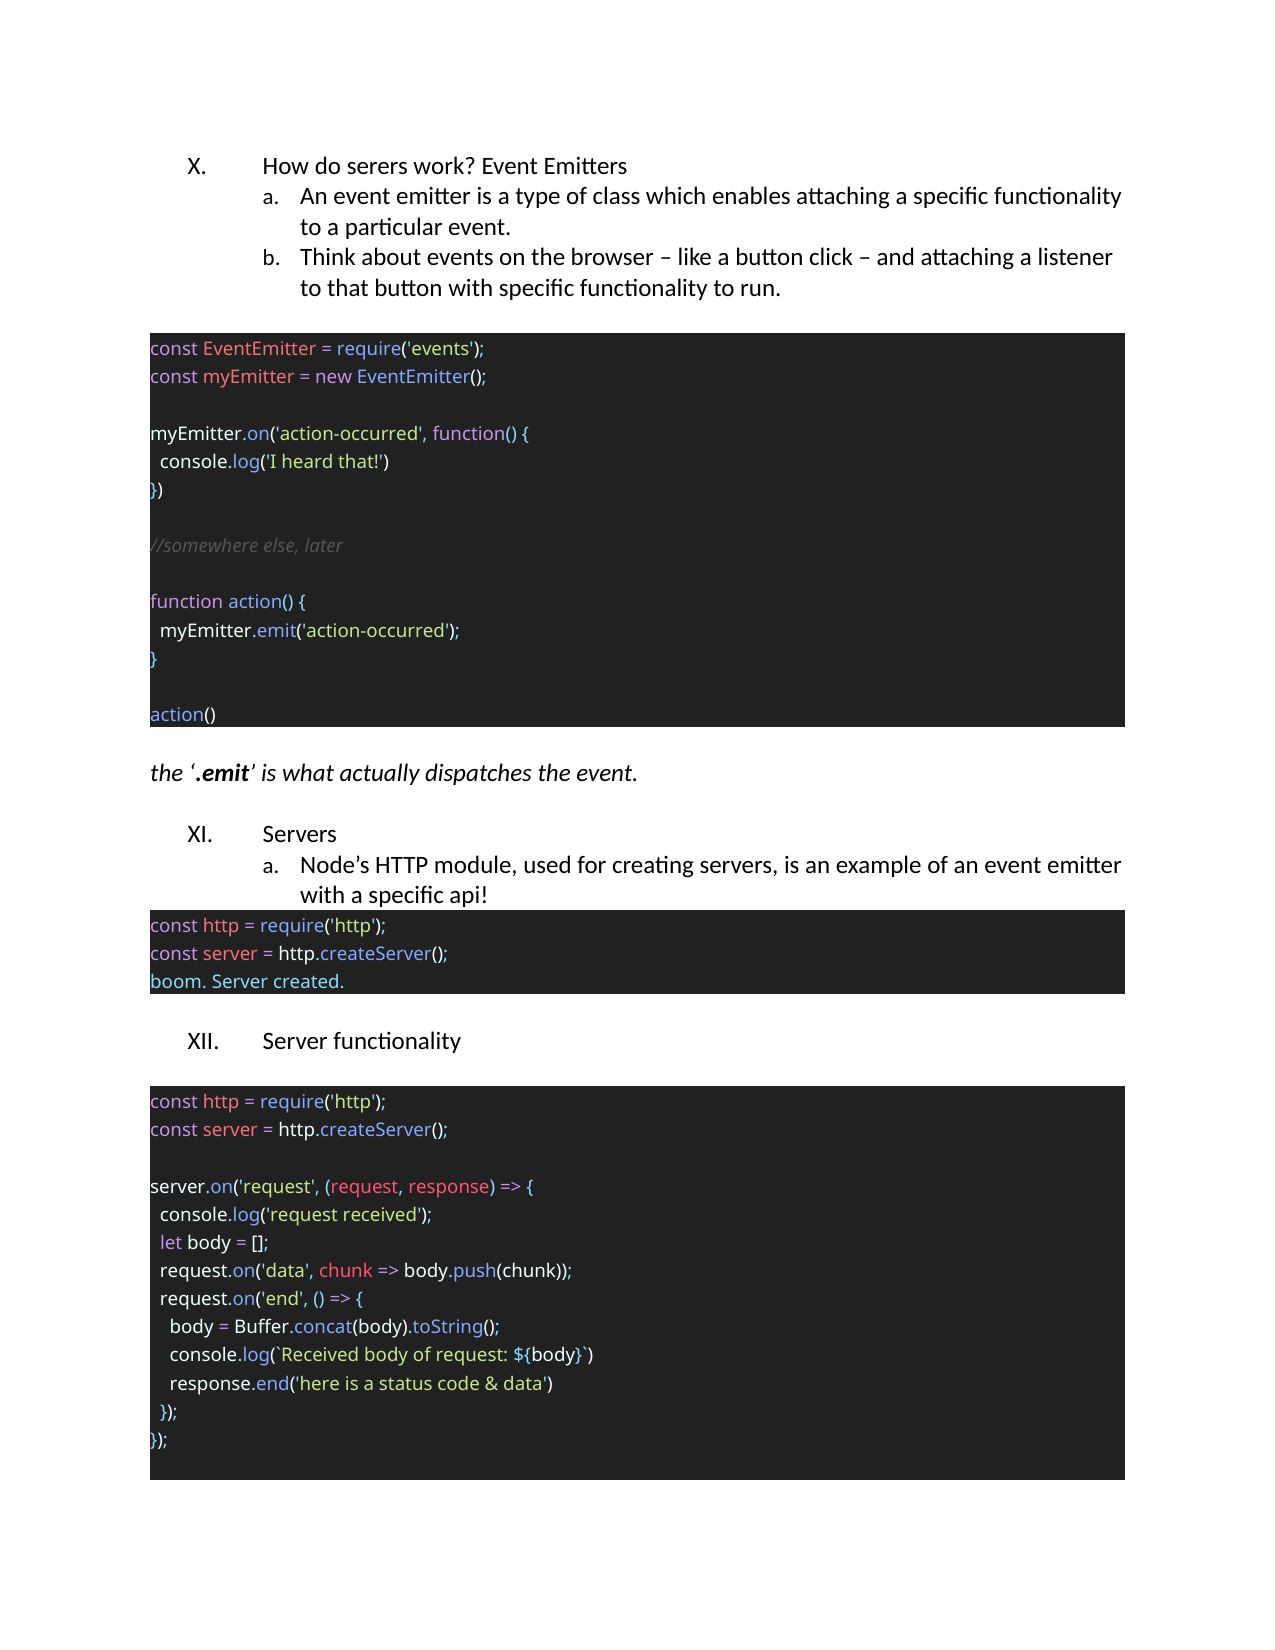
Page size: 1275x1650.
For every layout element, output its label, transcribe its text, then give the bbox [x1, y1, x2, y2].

text const server = http.createServer(); [150, 938, 1125, 966]
text }); [150, 1395, 1125, 1423]
text const http = require('http'); [150, 910, 1125, 938]
text }); [150, 1423, 1125, 1452]
text server.on('request', (request, response) => { [150, 1170, 1125, 1198]
text //somewhere else, later [150, 530, 1125, 558]
text } [150, 642, 1125, 671]
list How do serers work? Event Emitters [187, 150, 1125, 181]
list An event emitter is a type of class which enables attaching a specific functionality to a particular event. [262, 181, 1125, 242]
text let body = []; [150, 1227, 1125, 1255]
list Think about events on the browser – like a button click – and attaching a listener to that button with specific functionality to run. [262, 242, 1125, 303]
text function action() { [150, 586, 1125, 614]
text the ‘.emit’ is what actually dispatches the event. [150, 757, 1125, 788]
text console.log(`Received body of request: ${body}`) [150, 1339, 1125, 1367]
list Node’s HTTP module, used for creating servers, is an example of an event emitter with a specific api! [262, 849, 1125, 910]
text body = Buffer.concat(body).toString(); [150, 1311, 1125, 1339]
text myEmitter.on('action-occurred', function() { [150, 417, 1125, 446]
text }) [150, 474, 1125, 502]
text request.on('end', () => { [150, 1283, 1125, 1311]
text console.log('I heard that!') [150, 446, 1125, 474]
list Server functionality [187, 1025, 1125, 1055]
list Servers [187, 818, 1125, 849]
text console.log('request received'); [150, 1198, 1125, 1227]
text const EventEmitter = require('events'); [150, 333, 1125, 361]
text action() [150, 699, 1125, 727]
text const server = http.createServer(); [150, 1114, 1125, 1142]
text response.end('here is a status code & data') [150, 1367, 1125, 1395]
text request.on('data', chunk => body.push(chunk)); [150, 1255, 1125, 1283]
text myEmitter.emit('action-occurred'); [150, 614, 1125, 642]
text const http = require('http'); [150, 1086, 1125, 1114]
text const myEmitter = new EventEmitter(); [150, 361, 1125, 389]
text boom. Server created. [150, 966, 1125, 994]
